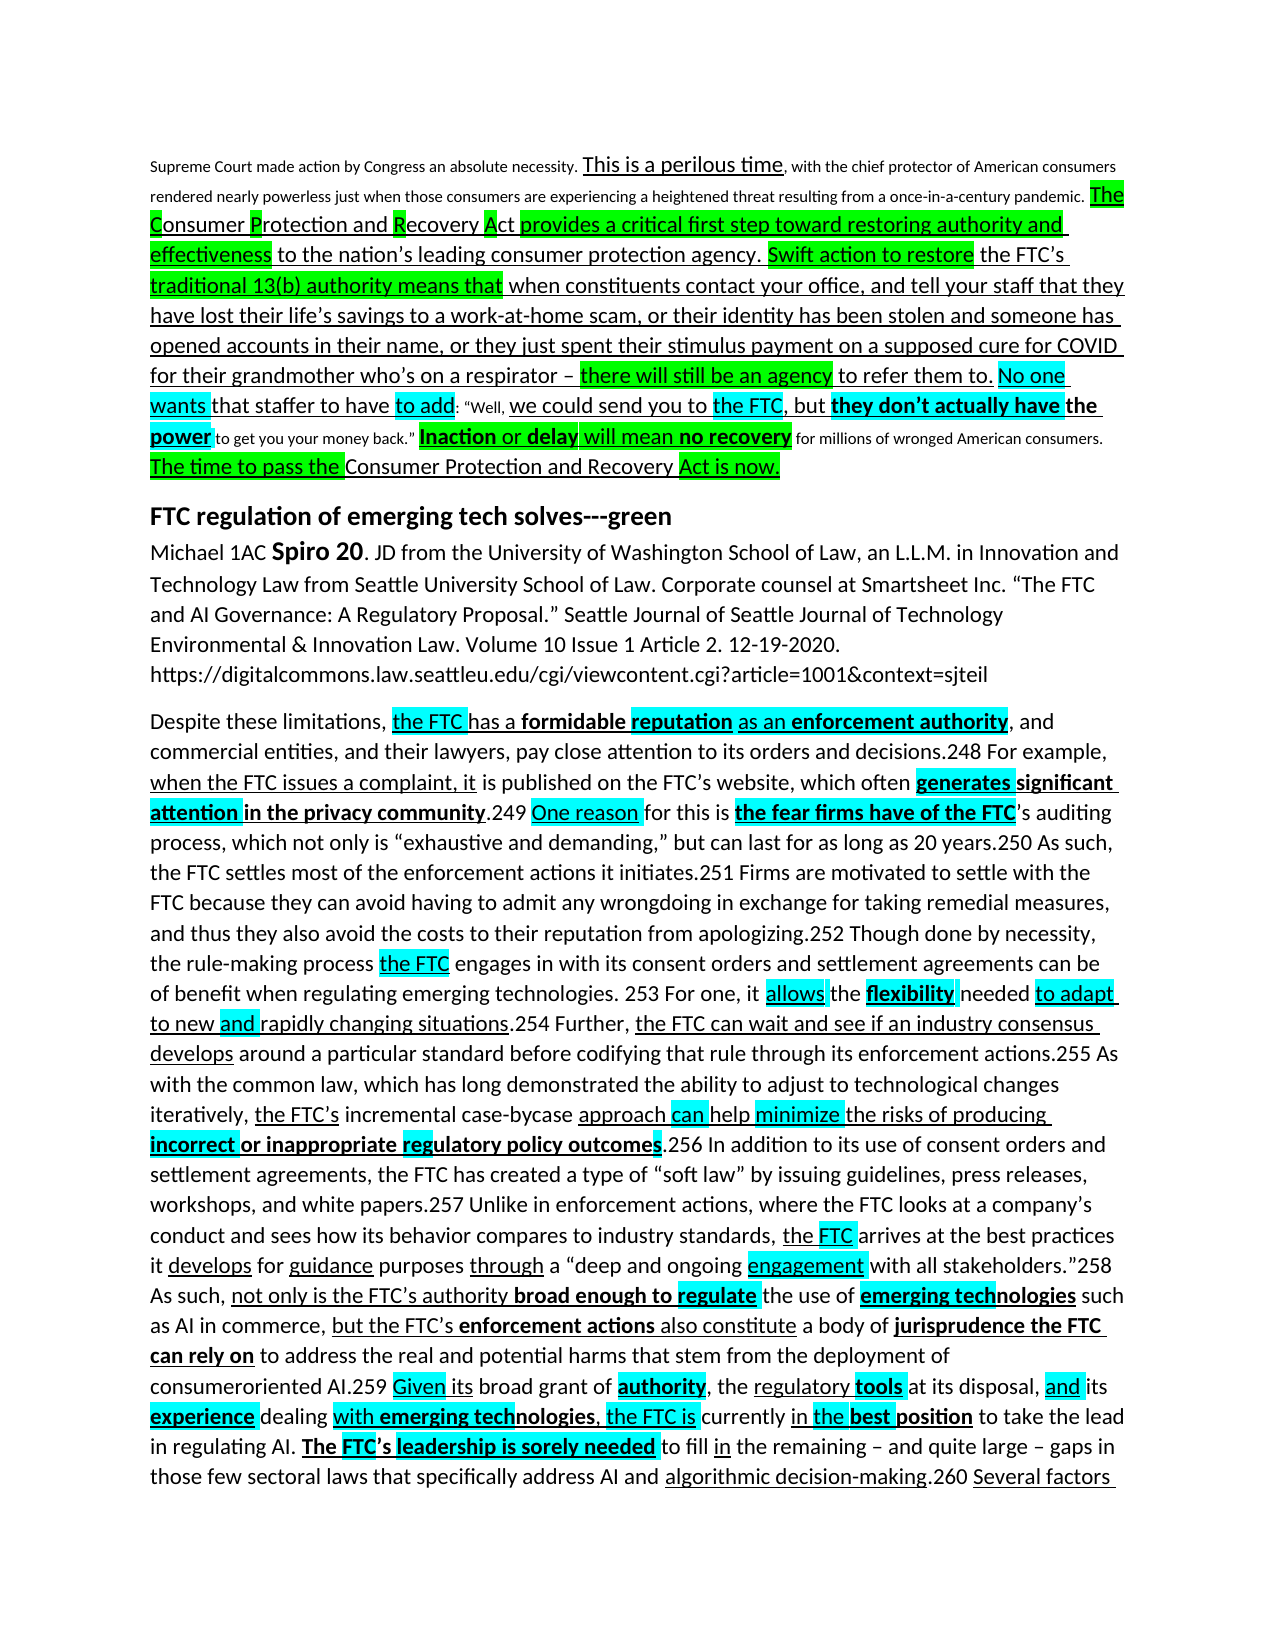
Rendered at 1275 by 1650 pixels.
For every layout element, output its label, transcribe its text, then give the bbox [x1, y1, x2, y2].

text Michael 1AC Spiro 20. JD from the University of Washington School of Law, an L.L.M. in Innovation and Technology Law from Seattle University School of Law. Corporate counsel at Smartsheet Inc. “The FTC and AI Governance: A Regulatory Proposal.” Seattle Journal of Seattle Journal of Technology Environmental & Innovation Law. Volume 10 Issue 1 Article 2. 12-19-2020. https://digitalcommons.law.seattleu.edu/cgi/viewcontent.cgi?article=1001&context=sjteil [150, 534, 1125, 688]
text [150, 150, 1125, 295]
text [150, 707, 1125, 1491]
text FTC regulation of emerging tech solves---green [150, 499, 1125, 532]
